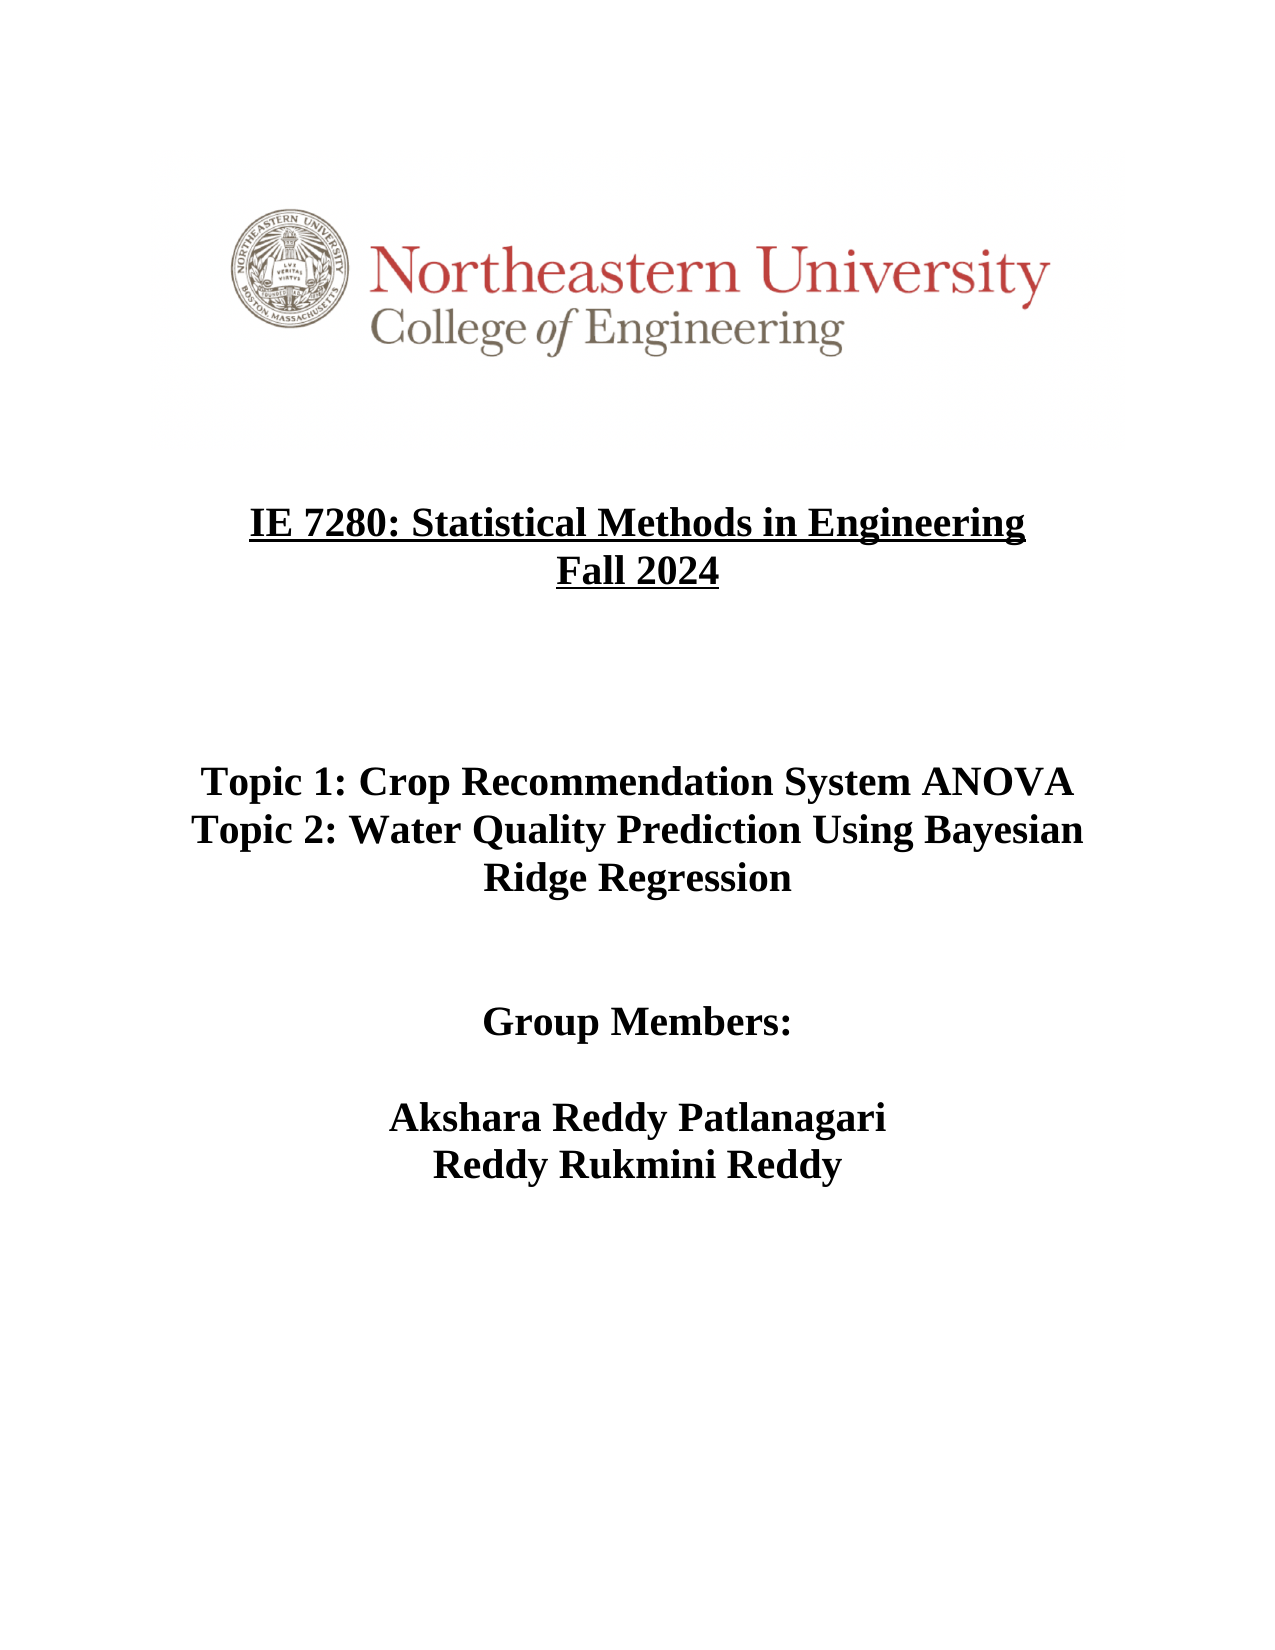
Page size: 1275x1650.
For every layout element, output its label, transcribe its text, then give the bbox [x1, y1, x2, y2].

text Fall 2024 [150, 546, 1125, 594]
text Topic 2: Water Quality Prediction Using Bayesian Ridge Regression [150, 804, 1125, 900]
text IE 7280: Statistical Methods in Engineering [150, 498, 1125, 546]
text Group Members: [150, 996, 1125, 1044]
text Akshara Reddy Patlanagari [150, 1092, 1125, 1140]
picture [150, 150, 1125, 450]
text Topic 1: Crop Recommendation System ANOVA [150, 757, 1125, 804]
text Reddy Rukmini Reddy [150, 1140, 1125, 1188]
